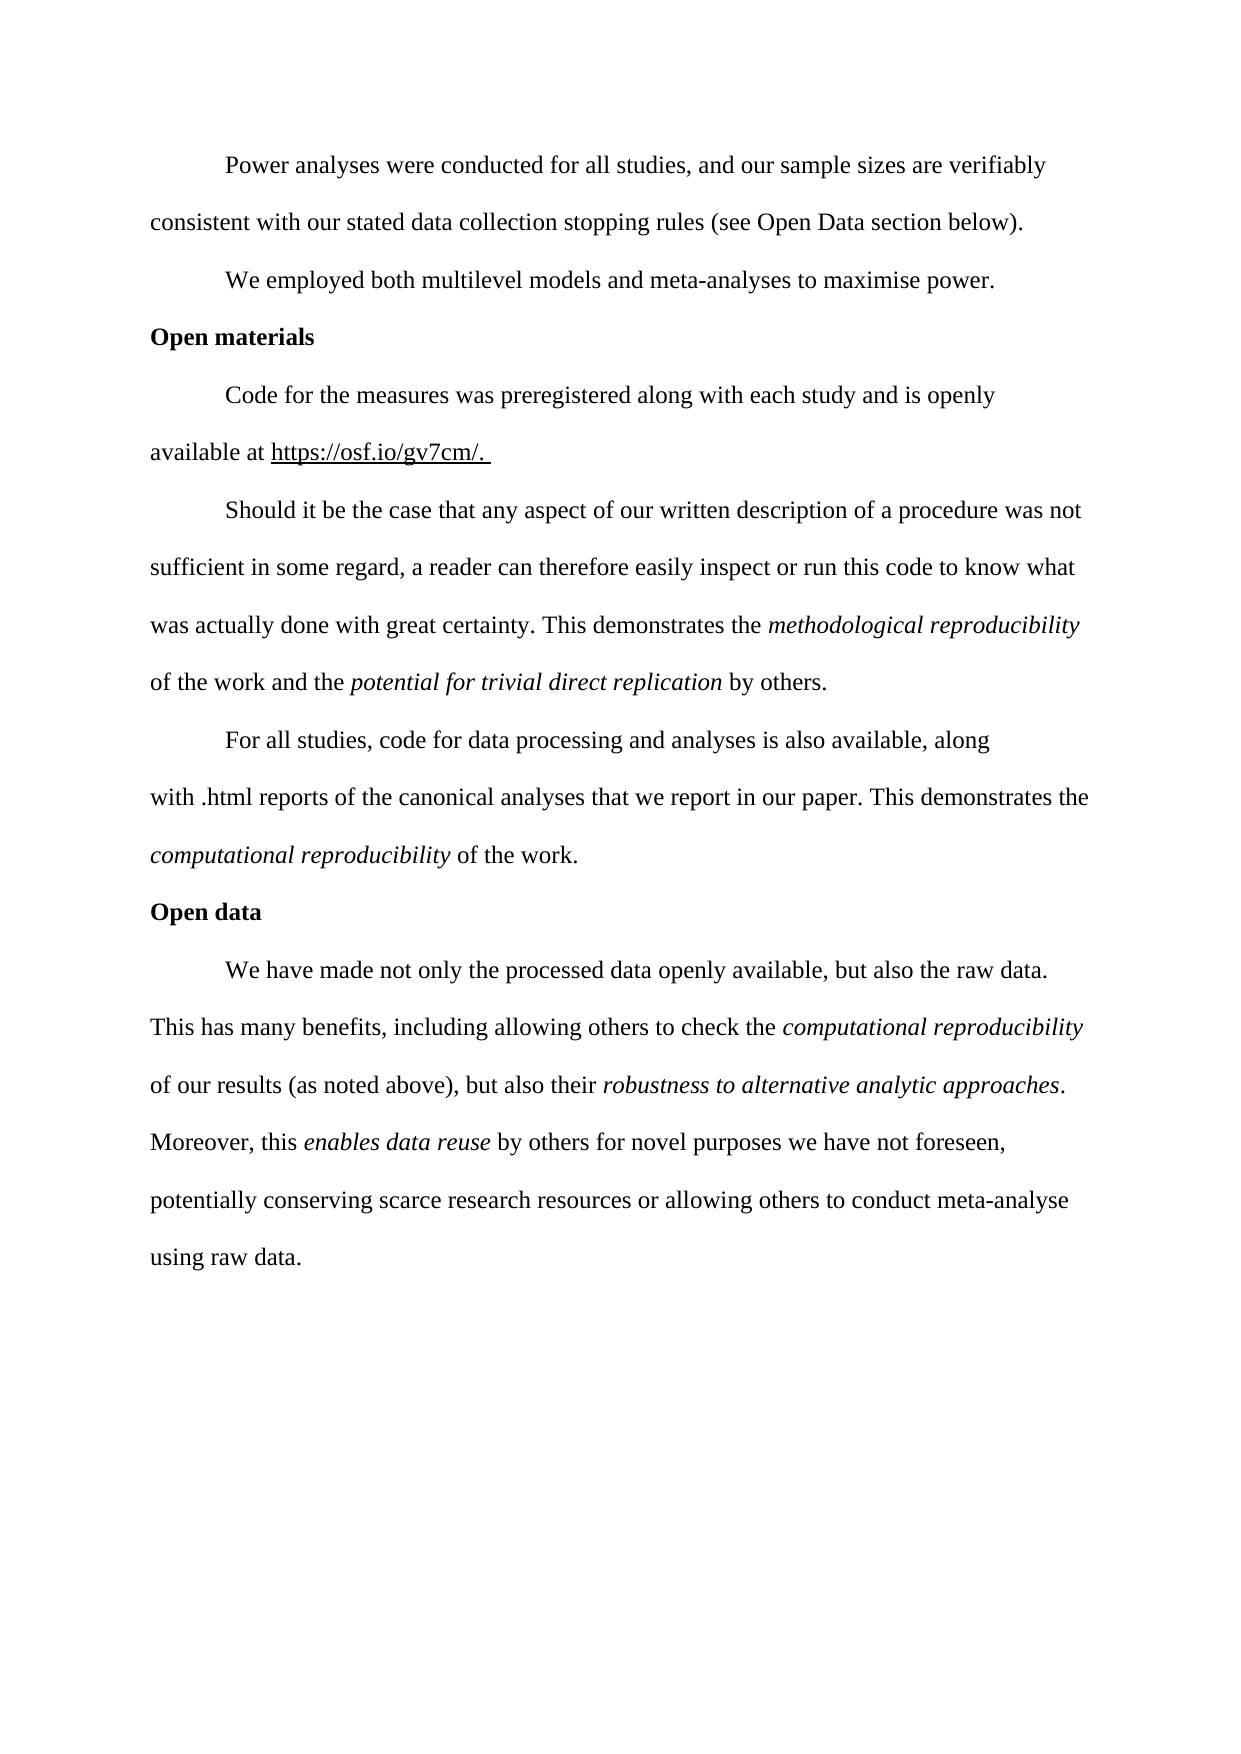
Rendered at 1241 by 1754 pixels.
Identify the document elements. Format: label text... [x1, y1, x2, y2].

text Open data [150, 897, 1090, 926]
text Open materials [150, 322, 1090, 351]
text Should it be the case that any aspect of our written description of a procedure was not sufficient in some regard, a reader can therefore easily inspect or run this code to know what was actually done with great certainty. This demonstrates the methodological reproducibility of the work and the potential for trivial direct replication by others. [150, 495, 1090, 696]
text We have made not only the processed data openly available, but also the raw data. This has many benefits, including allowing others to check the computational reproducibility of our results (as noted above), but also their robustness to alternative analytic approaches. Moreover, this enables data reuse by others for novel purposes we have not foreseen, potentially conserving scarce research resources or allowing others to conduct meta-analyse using raw data. [150, 955, 1090, 1271]
text We employed both multilevel models and meta-analyses to maximise power. [150, 265, 1090, 294]
text For all studies, code for data processing and analyses is also available, along with .html reports of the canonical analyses that we report in our paper. This demonstrates the computational reproducibility of the work. [150, 725, 1090, 869]
text Code for the measures was preregistered along with each study and is openly available at https://osf.io/gv7cm/. [150, 380, 1090, 466]
text Power analyses were conducted for all studies, and our sample sizes are verifiably consistent with our stated data collection stopping rules (see Open Data section below). [150, 150, 1090, 236]
